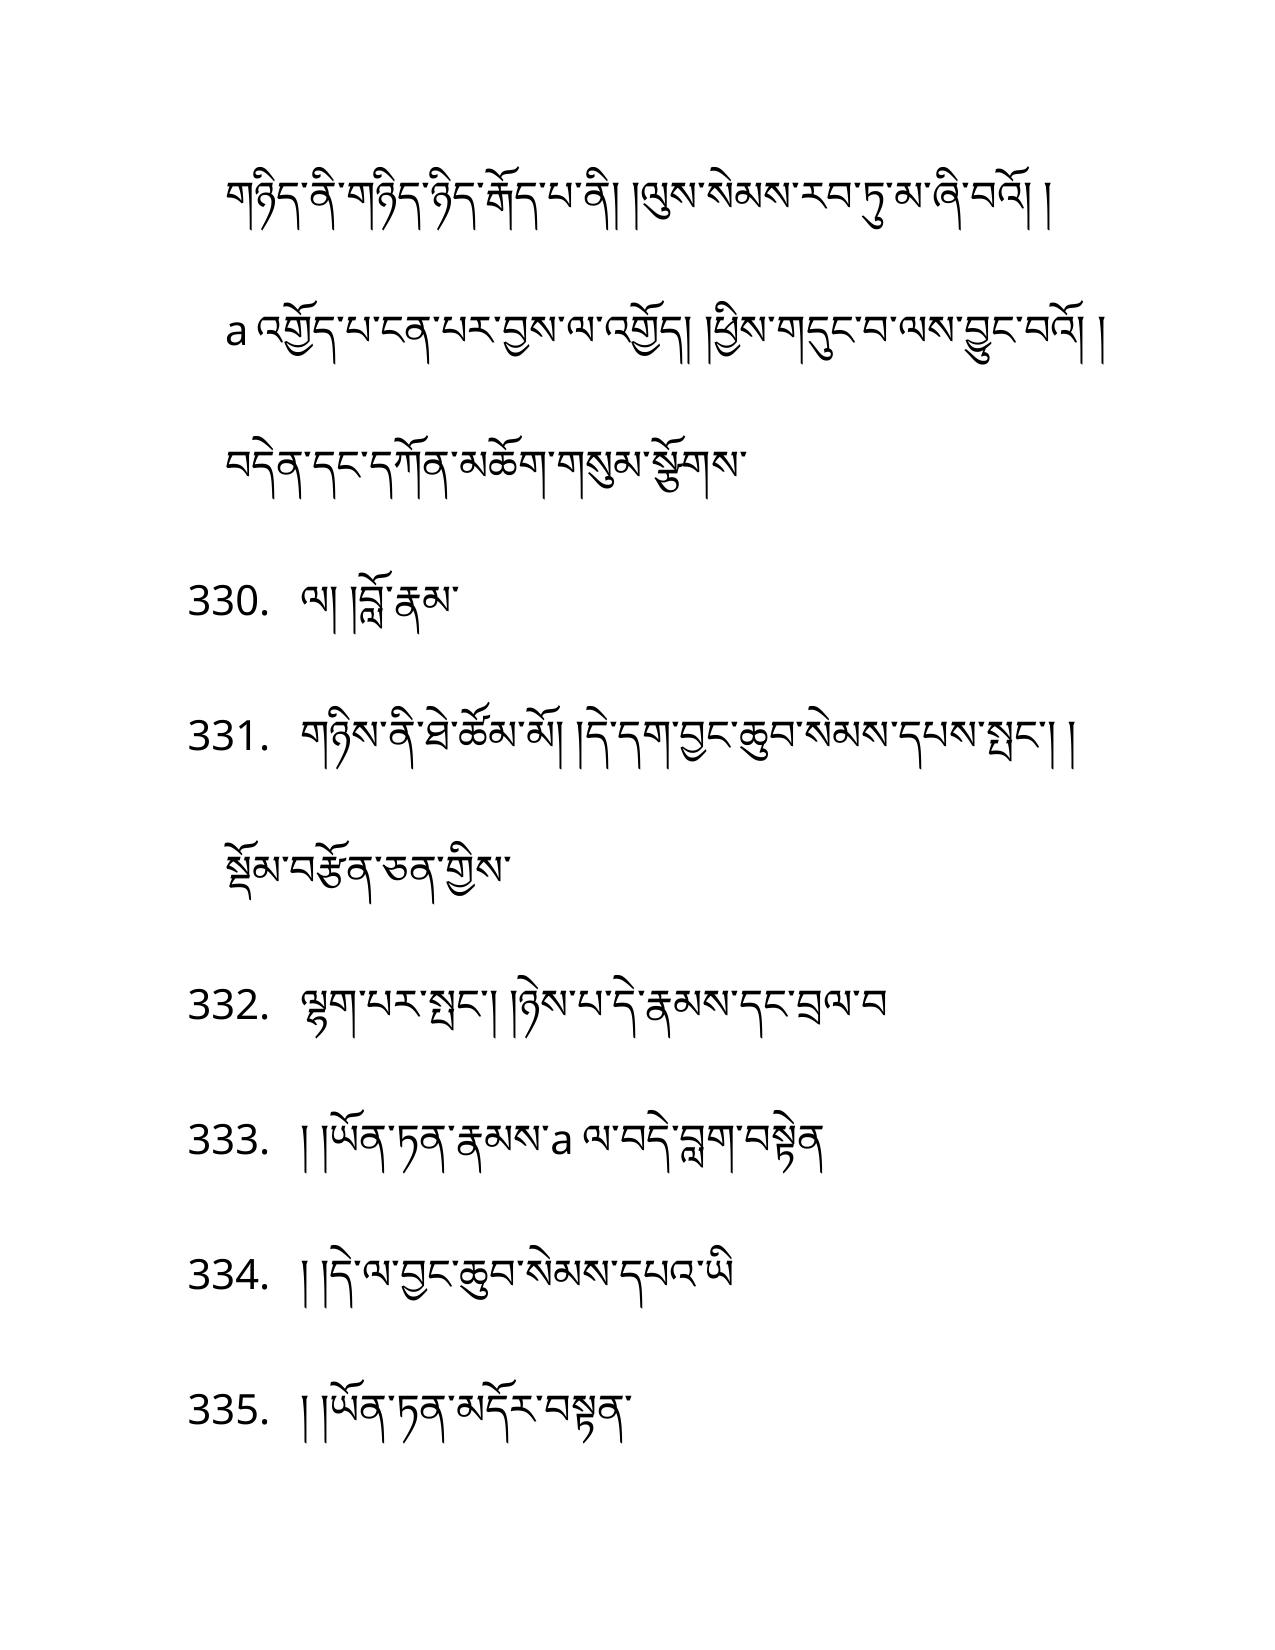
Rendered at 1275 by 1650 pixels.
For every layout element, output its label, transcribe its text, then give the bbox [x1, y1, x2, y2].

list ལ། །བློ་རྣམ་ [187, 554, 1125, 672]
list ལྷག་པར་སྤང༌། །ཉེས་པ་དེ་རྣམས་དང་བྲལ་བ [187, 959, 1125, 1076]
list ། །ཡོན་ཏན་རྣམས་aལ་བདེ་བླག་བསྟེན [187, 1093, 1125, 1211]
list གཉིས་ནི་ཐེ་ཚོམ་མོ། །དེ་དག་བྱང་ཆུབ་སེམས་དཔས་སྤང༌། །སྡོམ་བརྩོན་ཅན་གྱིས་ [187, 689, 1125, 941]
list ། །དེ་ལ་བྱང་ཆུབ་སེམས་དཔའ་ཡི [187, 1228, 1125, 1346]
list ། །ཡོན་ཏན་མདོར་བསྟན་ [187, 1363, 1125, 1480]
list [187, 150, 1125, 537]
